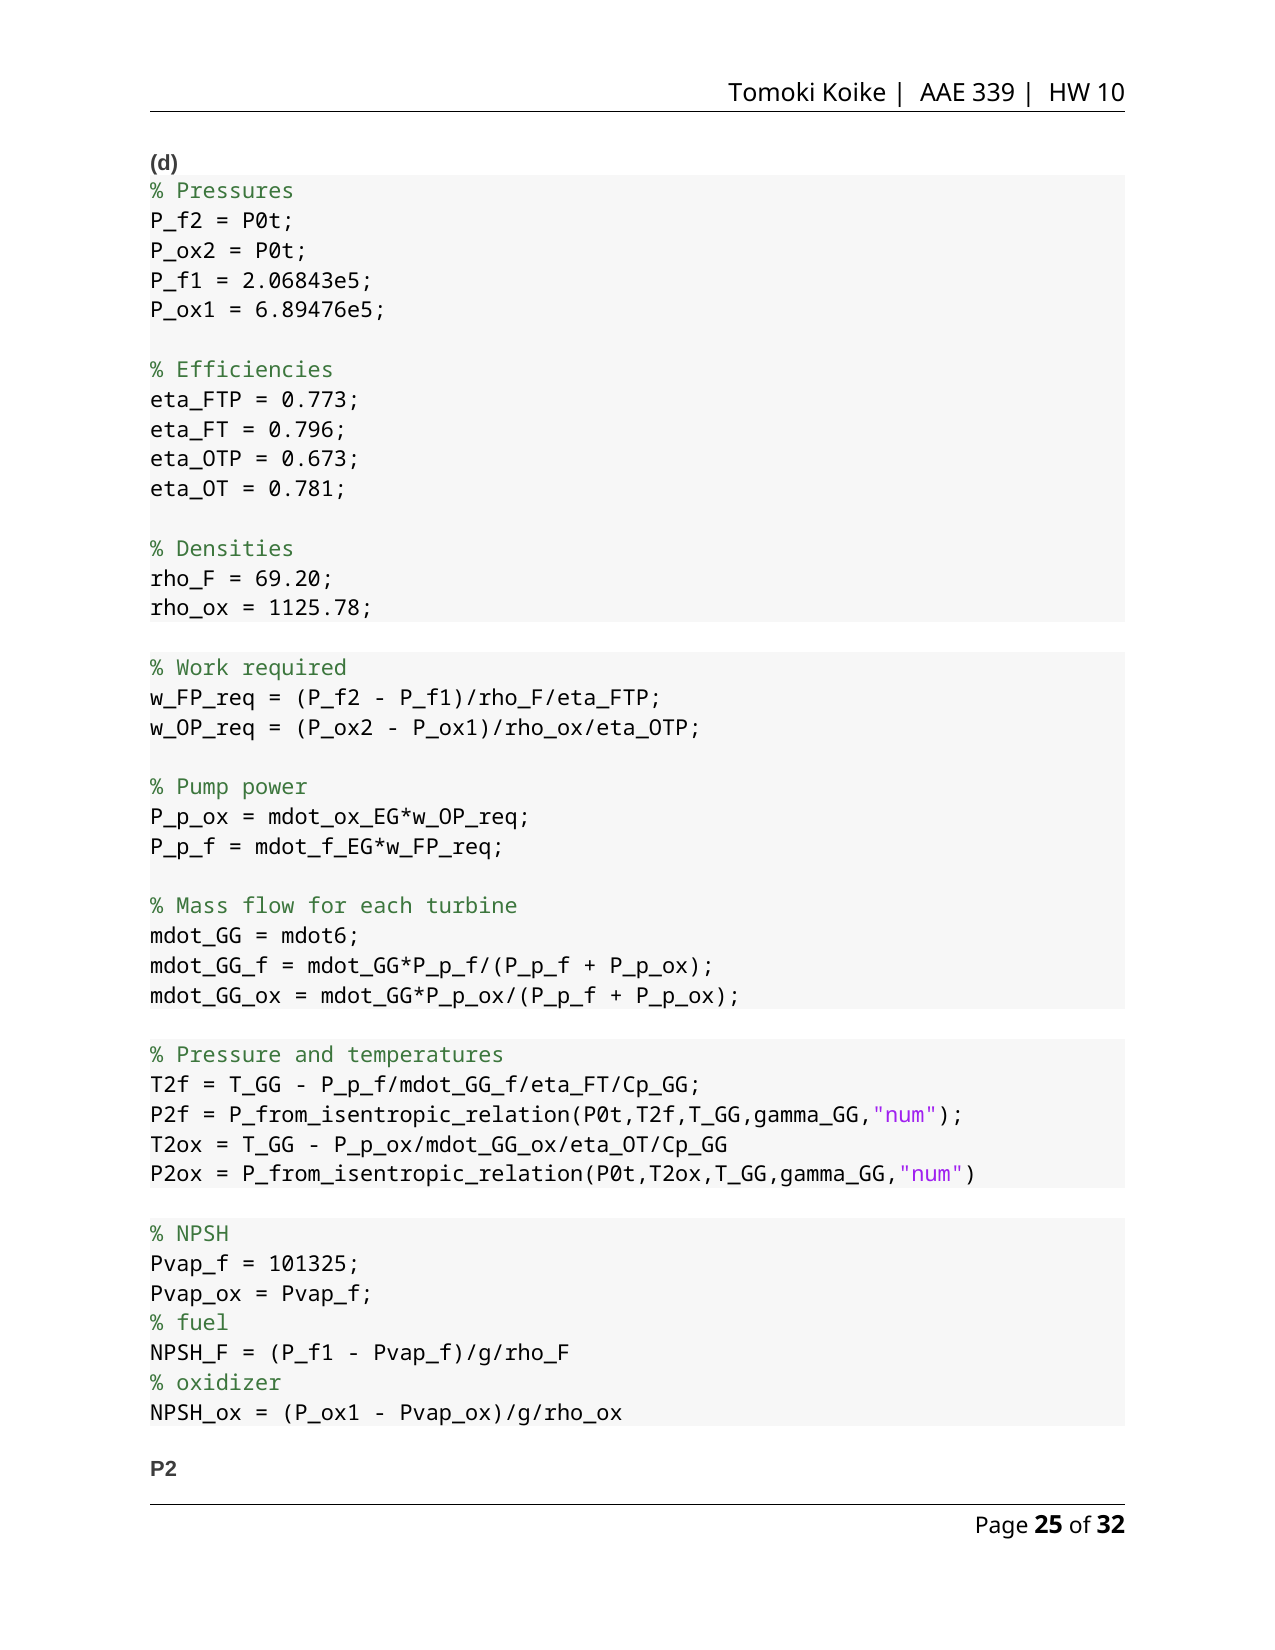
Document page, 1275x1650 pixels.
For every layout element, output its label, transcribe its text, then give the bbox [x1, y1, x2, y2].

text % Efficiencies [150, 354, 1125, 384]
text P_ox1 = 6.89476e5; [150, 294, 1125, 324]
text % Work required [150, 652, 1125, 682]
text T2ox = T_GG - P_p_ox/mdot_GG_ox/eta_OT/Cp_GG [150, 1128, 1125, 1158]
text P_f2 = P0t; [150, 205, 1125, 235]
text Pvap_ox = Pvap_f; [150, 1277, 1125, 1307]
text P_ox2 = P0t; [150, 235, 1125, 264]
text P2 [150, 1456, 1109, 1481]
text P2f = P_from_isentropic_relation(P0t,T2f,T_GG,gamma_GG,"num"); [150, 1099, 1125, 1128]
text % fuel [150, 1307, 1125, 1337]
text Pvap_f = 101325; [150, 1248, 1125, 1277]
text % Pressures [150, 175, 1125, 205]
text (d) [150, 150, 1109, 175]
text w_OP_req = (P_ox2 - P_ox1)/rho_ox/eta_OTP; [150, 711, 1125, 741]
text % NPSH [150, 1218, 1125, 1248]
text NPSH_F = (P_f1 - Pvap_f)/g/rho_F [150, 1337, 1125, 1367]
text % oxidizer [150, 1367, 1125, 1397]
text % Mass flow for each turbine [150, 890, 1125, 920]
text % Pressure and temperatures [150, 1039, 1125, 1069]
text P_p_ox = mdot_ox_EG*w_OP_req; [150, 801, 1125, 831]
text eta_OTP = 0.673; [150, 443, 1125, 473]
text mdot_GG = mdot6; [150, 920, 1125, 950]
text mdot_GG_ox = mdot_GG*P_p_ox/(P_p_f + P_p_ox); [150, 979, 1125, 1009]
text eta_FT = 0.796; [150, 413, 1125, 443]
text T2f = T_GG - P_p_f/mdot_GG_f/eta_FT/Cp_GG; [150, 1069, 1125, 1099]
text % Pump power [150, 771, 1125, 801]
text P_f1 = 2.06843e5; [150, 264, 1125, 294]
text % Densities [150, 533, 1125, 562]
text eta_FTP = 0.773; [150, 384, 1125, 413]
text eta_OT = 0.781; [150, 473, 1125, 503]
text NPSH_ox = (P_ox1 - Pvap_ox)/g/rho_ox [150, 1397, 1125, 1426]
text mdot_GG_f = mdot_GG*P_p_f/(P_p_f + P_p_ox); [150, 950, 1125, 979]
text rho_F = 69.20; [150, 562, 1125, 592]
text P2ox = P_from_isentropic_relation(P0t,T2ox,T_GG,gamma_GG,"num") [150, 1158, 1125, 1188]
text rho_ox = 1125.78; [150, 592, 1125, 622]
text P_p_f = mdot_f_EG*w_FP_req; [150, 831, 1125, 860]
text w_FP_req = (P_f2 - P_f1)/rho_F/eta_FTP; [150, 682, 1125, 711]
